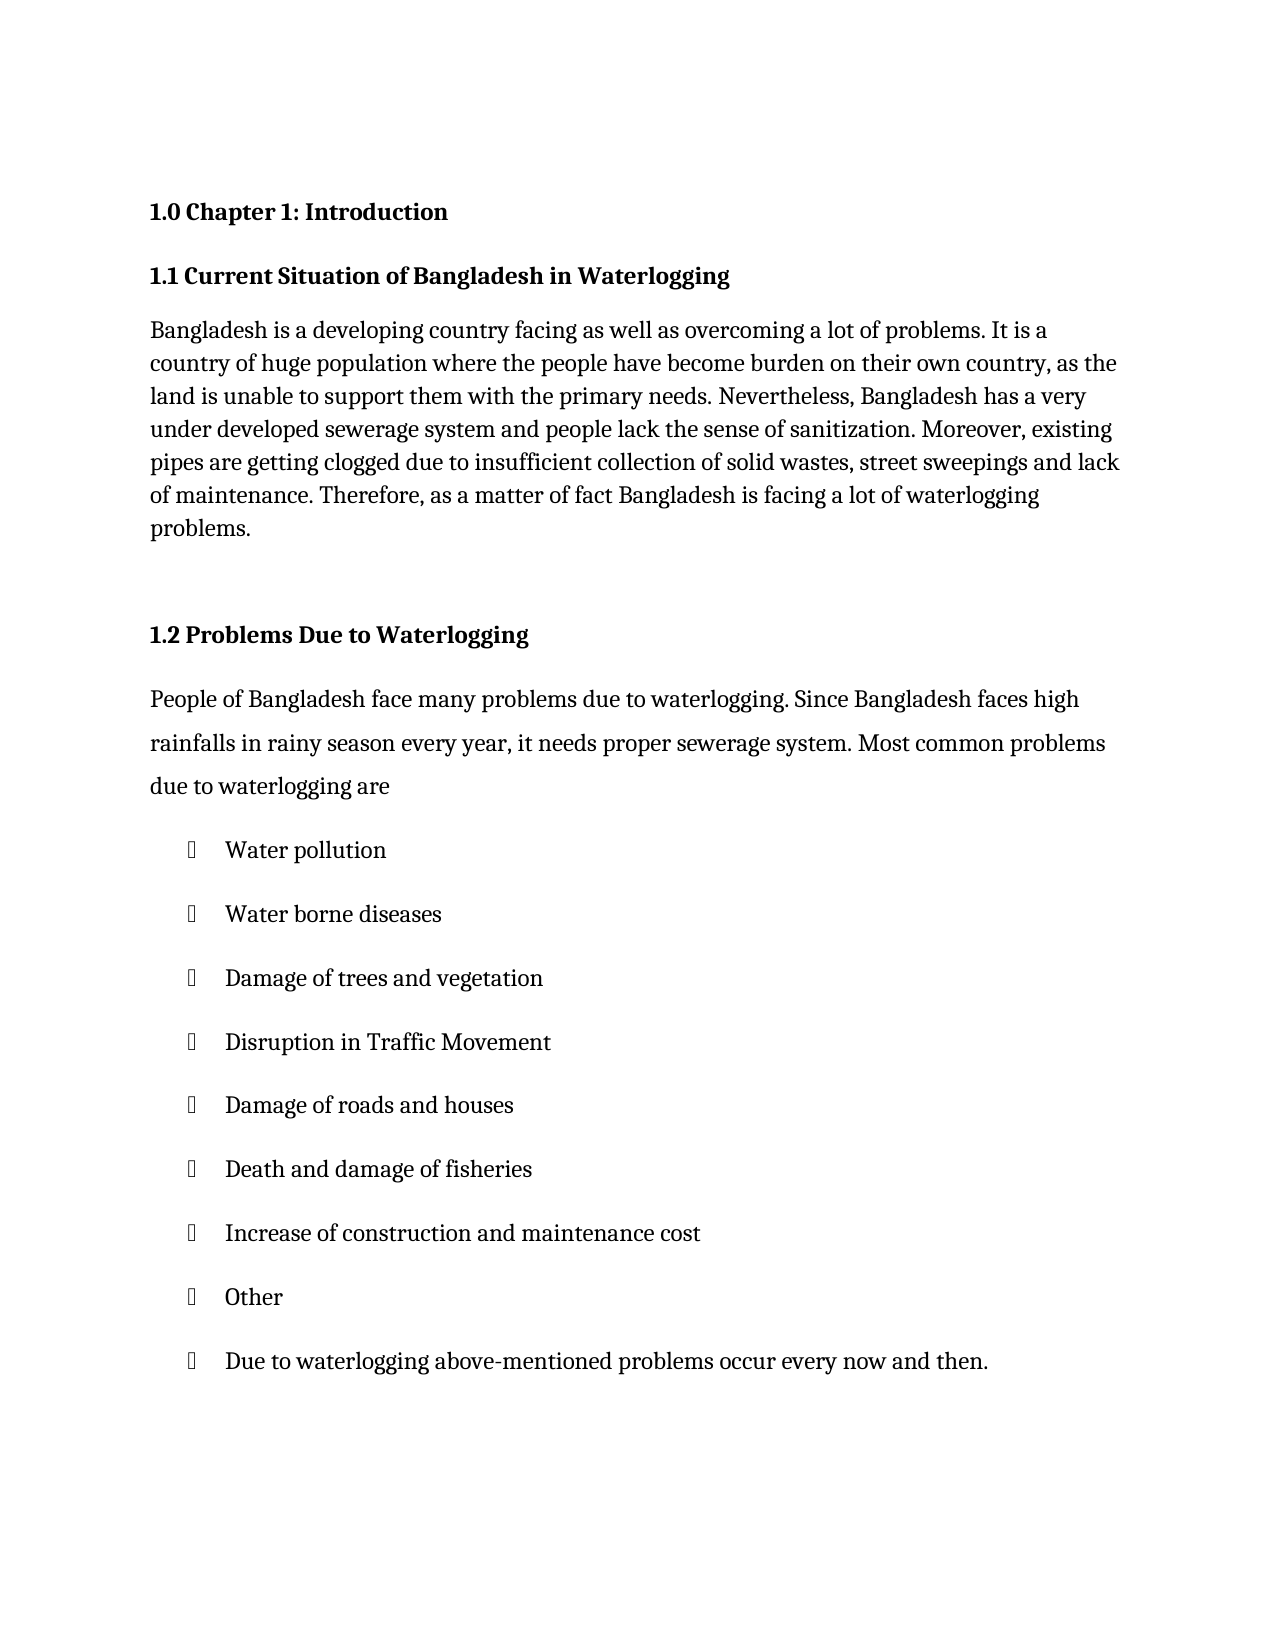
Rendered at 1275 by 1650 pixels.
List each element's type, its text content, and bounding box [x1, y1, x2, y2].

text 1.0 Chapter 1: Introduction [150, 198, 1125, 226]
list Disruption in Traffic Movement [187, 1027, 1125, 1056]
text 1.1 Current Situation of Bangladesh in Waterlogging [150, 262, 1125, 290]
list Damage of roads and houses [187, 1091, 1125, 1120]
list Other [187, 1283, 1125, 1312]
text People of Bangladesh face many problems due to waterlogging. Since Bangladesh faces high rainfalls in rainy season every year, it needs proper sewerage system. Most common problems due to waterlogging are [150, 685, 1125, 800]
list Water pollution [187, 836, 1125, 864]
list Damage of trees and vegetation [187, 963, 1125, 992]
list Death and damage of fisheries [187, 1155, 1125, 1184]
list Due to waterlogging above-mentioned problems occur every now and then. [187, 1347, 1125, 1376]
list Increase of construction and maintenance cost [187, 1219, 1125, 1248]
text Bangladesh is a developing country facing as well as overcoming a lot of problems. It is a country of huge population where the people have become burden on their own country, as the land is unable to support them with the primary needs. Nevertheless, Bangladesh has a very under developed sewerage system and people lack the sense of sanitization. Moreover, existing pipes are getting clogged due to insufficient collection of solid wastes, street sweepings and lack of maintenance. Therefore, as a matter of fact Bangladesh is facing a lot of waterlogging problems. [150, 316, 1125, 542]
list Water borne diseases [187, 899, 1125, 928]
text 1.2 Problems Due to Waterlogging [150, 621, 1125, 650]
